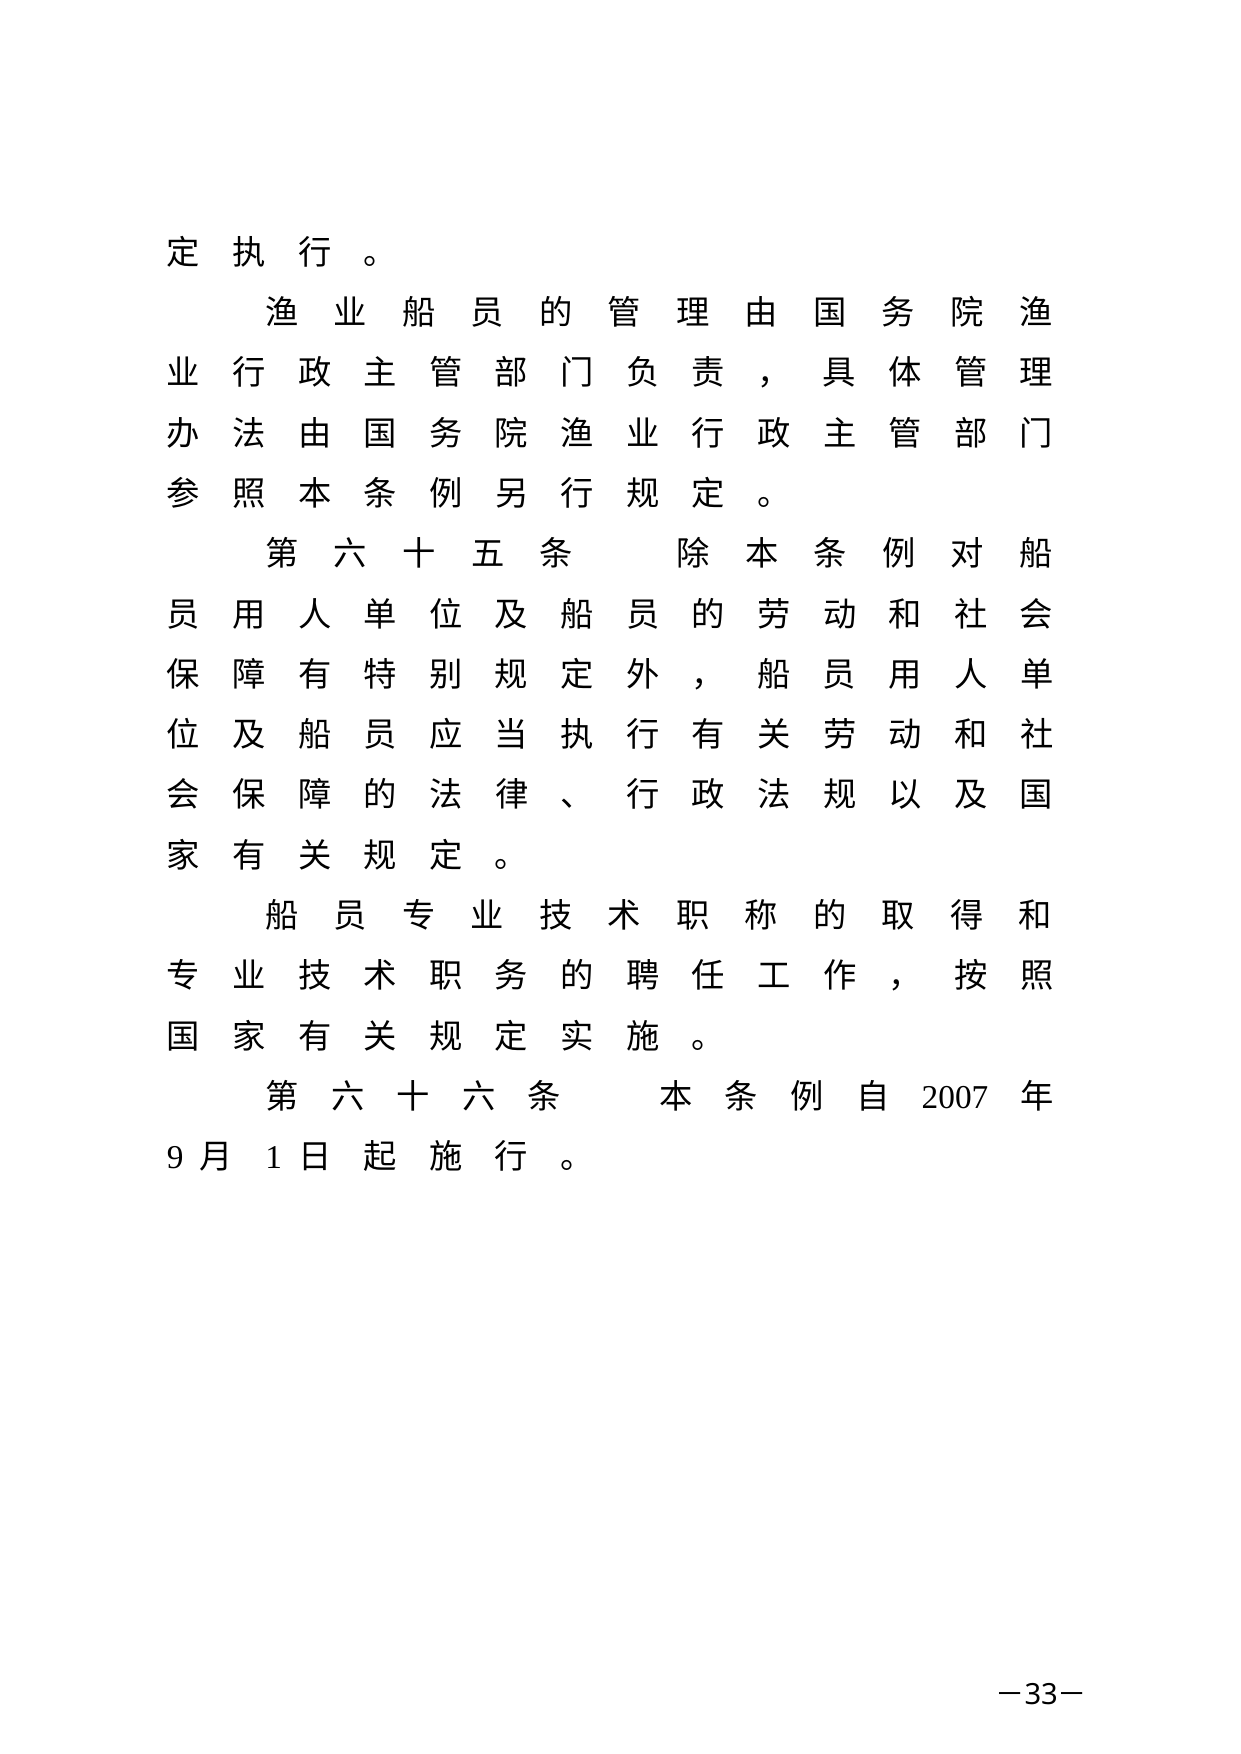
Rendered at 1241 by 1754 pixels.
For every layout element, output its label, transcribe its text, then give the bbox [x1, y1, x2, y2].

text 船员专业技术职称的取得和专业技术职务的聘任工作，按照国家有关规定实施。 [167, 883, 1085, 1064]
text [167, 219, 1085, 280]
text 第六十六条 本条例自2007年9月1日起施行。 [167, 1064, 1085, 1184]
text 第六十五条 除本条例对船员用人单位及船员的劳动和社会保障有特别规定外，船员用人单位及船员应当执行有关劳动和社会保障的法律、行政法规以及国家有关规定。 [167, 521, 1085, 883]
text 渔业船员的管理由国务院渔业行政主管部门负责，具体管理办法由国务院渔业行政主管部门参照本条例另行规定。 [167, 280, 1085, 521]
